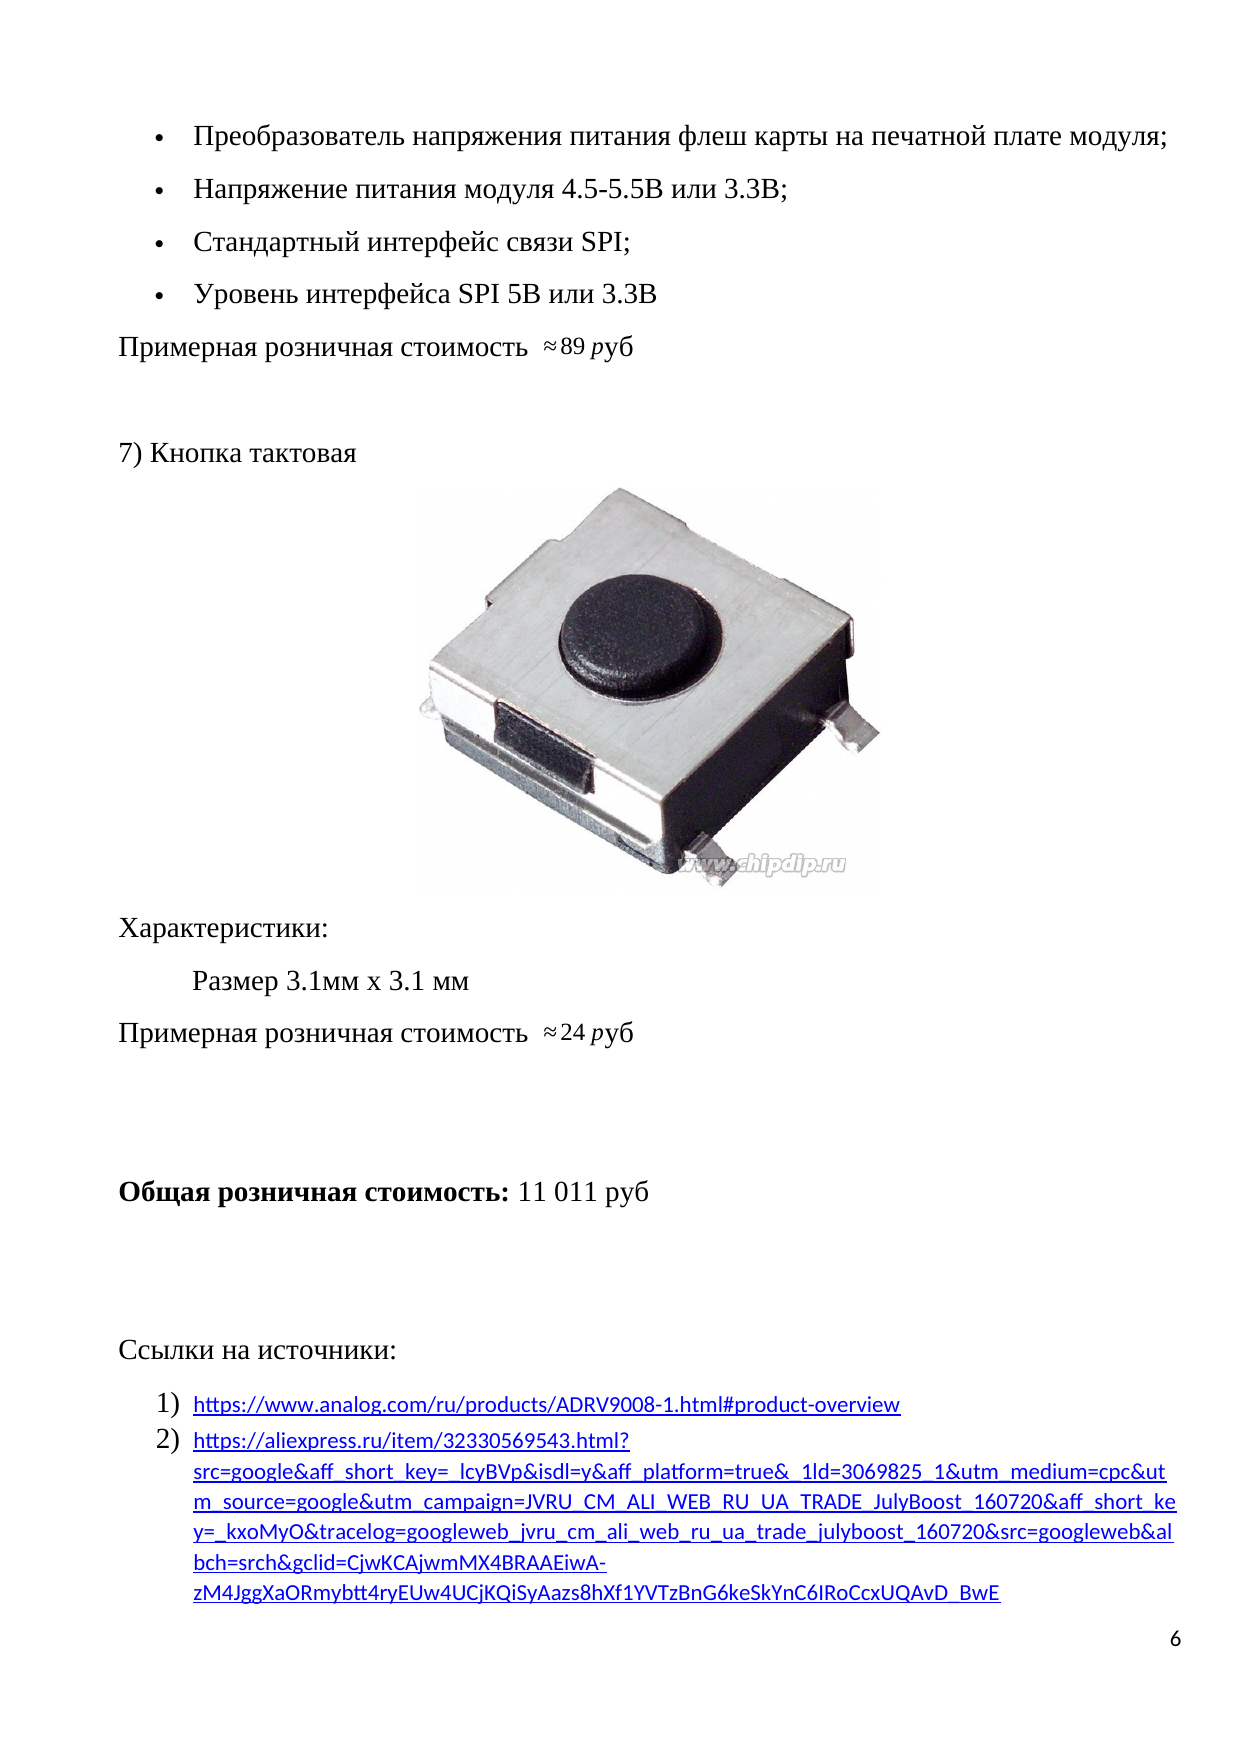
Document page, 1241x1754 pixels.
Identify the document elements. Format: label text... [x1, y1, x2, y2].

list Уровень интерфейса SPI 5В или 3.3В [156, 277, 1181, 310]
list Напряжение питания модуля 4.5-5.5В или 3.3В; [156, 171, 1181, 204]
text 7) Кнопка тактовая [118, 435, 1181, 468]
picture [418, 487, 881, 891]
text Общая розничная стоимость: 11 011 руб [118, 1174, 1181, 1207]
list Стандартный интерфейс связи SPI; [156, 224, 1181, 257]
text Размер 3.1мм x 3.1 мм [118, 963, 1181, 996]
text Примерная розничная стоимость уб [118, 329, 1181, 363]
list Преобразователь напряжения питания флеш карты на печатной плате модуля; [156, 118, 1181, 152]
text Характеристики: [118, 910, 1181, 943]
text Ссылки на источники: [118, 1332, 1181, 1366]
list https://www.analog.com/ru/products/ADRV9008-1.html#product-overview [156, 1385, 1181, 1419]
text Примерная розничная стоимость уб [118, 1015, 1181, 1049]
